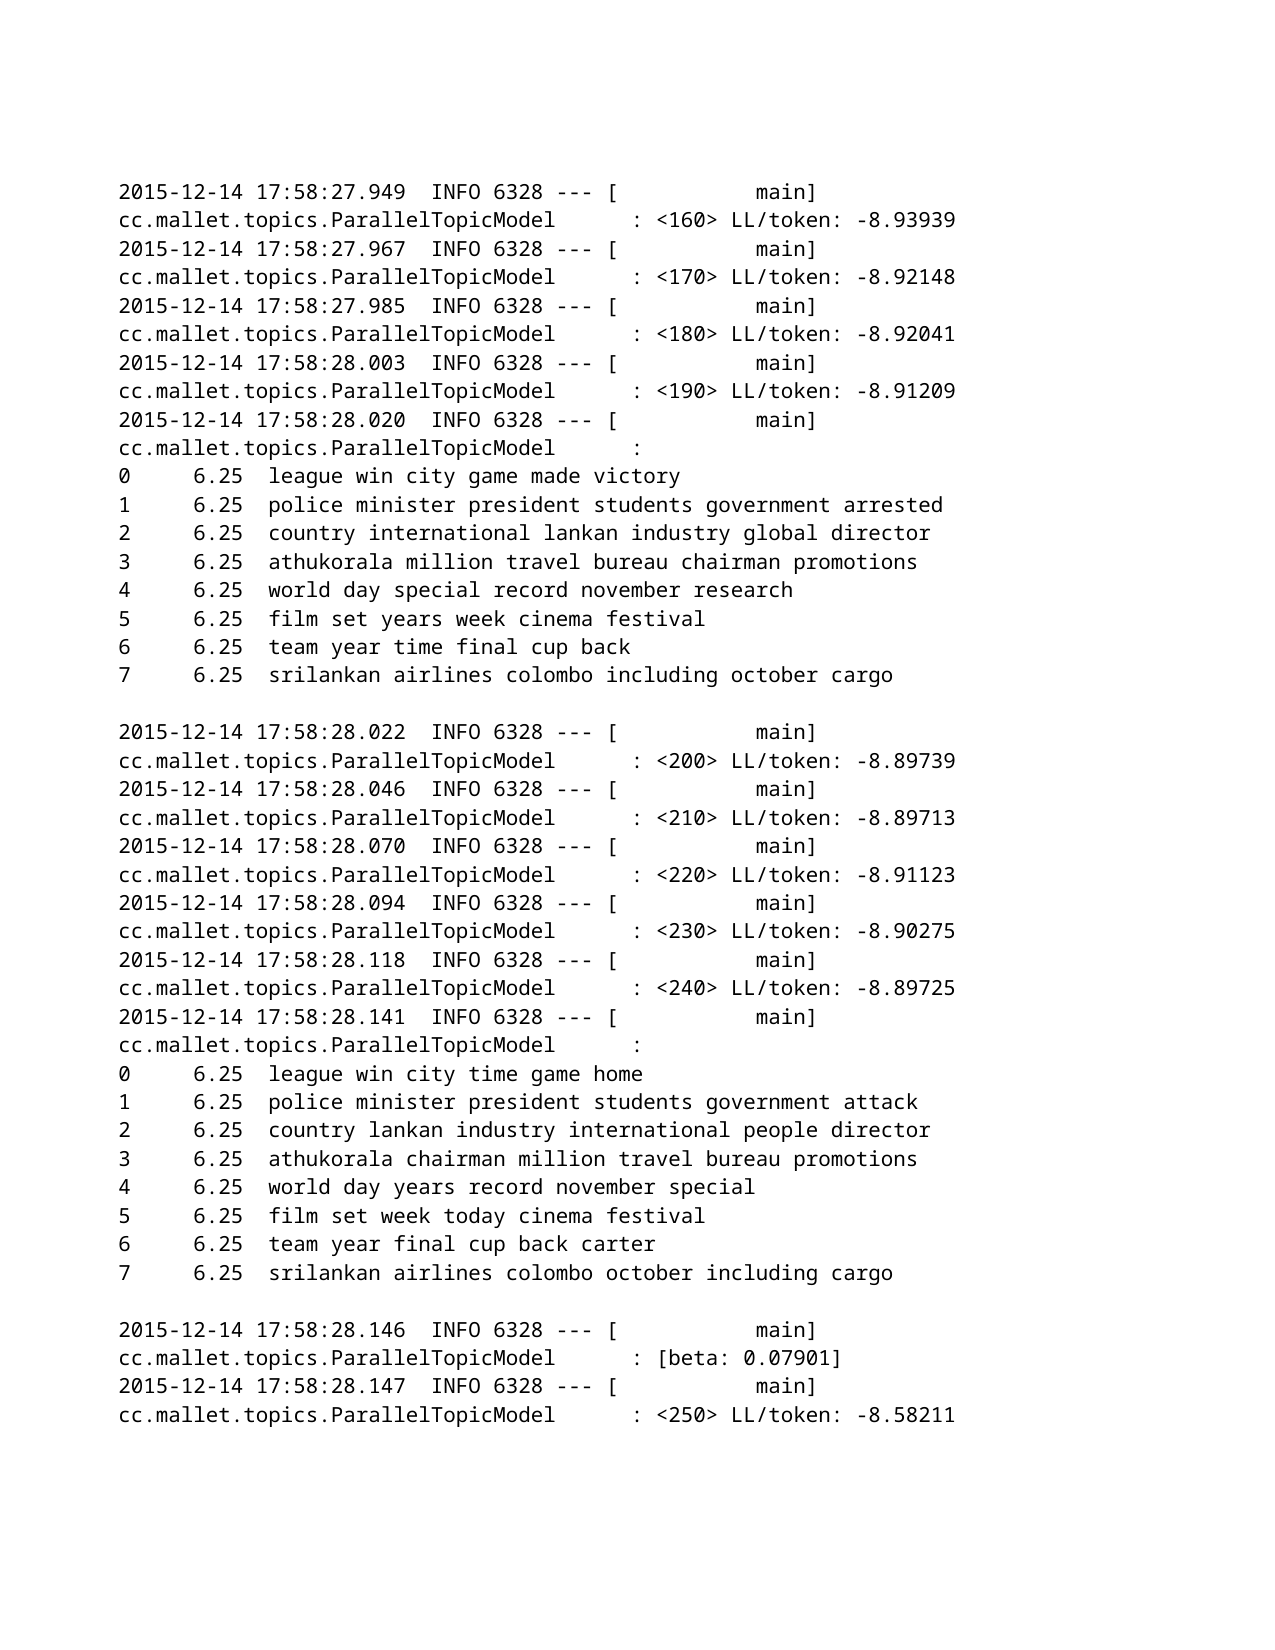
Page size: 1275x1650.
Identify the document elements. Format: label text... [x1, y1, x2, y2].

text 7 6.25 srilankan airlines colombo including october cargo [118, 661, 1157, 689]
text 2015-12-14 17:58:28.022 INFO 6328 --- [ main] cc.mallet.topics.ParallelTopicModel : <200> LL/token: -8.89739 [118, 717, 1157, 774]
text 2015-12-14 17:58:28.147 INFO 6328 --- [ main] cc.mallet.topics.ParallelTopicModel : <250> LL/token: -8.58211 [118, 1372, 1157, 1428]
text 2015-12-14 17:58:28.118 INFO 6328 --- [ main] cc.mallet.topics.ParallelTopicModel : <240> LL/token: -8.89725 [118, 945, 1157, 1002]
text 3 6.25 athukorala chairman million travel bureau promotions [118, 1144, 1157, 1172]
text 4 6.25 world day years record november special [118, 1172, 1157, 1201]
text 2015-12-14 17:58:28.020 INFO 6328 --- [ main] cc.mallet.topics.ParallelTopicModel : [118, 405, 1157, 462]
text 6 6.25 team year final cup back carter [118, 1229, 1157, 1258]
text 5 6.25 film set years week cinema festival [118, 604, 1157, 632]
text 5 6.25 film set week today cinema festival [118, 1201, 1157, 1229]
text 1 6.25 police minister president students government attack [118, 1087, 1157, 1116]
text 2015-12-14 17:58:28.046 INFO 6328 --- [ main] cc.mallet.topics.ParallelTopicModel : <210> LL/token: -8.89713 [118, 774, 1157, 831]
text 2015-12-14 17:58:28.094 INFO 6328 --- [ main] cc.mallet.topics.ParallelTopicModel : <230> LL/token: -8.90275 [118, 888, 1157, 945]
text 2015-12-14 17:58:28.070 INFO 6328 --- [ main] cc.mallet.topics.ParallelTopicModel : <220> LL/token: -8.91123 [118, 831, 1157, 888]
text 0 6.25 league win city game made victory [118, 462, 1157, 490]
text 2 6.25 country international lankan industry global director [118, 518, 1157, 547]
text 2 6.25 country lankan industry international people director [118, 1116, 1157, 1144]
text 7 6.25 srilankan airlines colombo october including cargo [118, 1258, 1157, 1286]
text 3 6.25 athukorala million travel bureau chairman promotions [118, 547, 1157, 575]
text 2015-12-14 17:58:28.141 INFO 6328 --- [ main] cc.mallet.topics.ParallelTopicModel : [118, 1002, 1157, 1059]
text 0 6.25 league win city time game home [118, 1059, 1157, 1087]
text 2015-12-14 17:58:27.985 INFO 6328 --- [ main] cc.mallet.topics.ParallelTopicModel : <180> LL/token: -8.92041 [118, 291, 1157, 348]
text 2015-12-14 17:58:28.146 INFO 6328 --- [ main] cc.mallet.topics.ParallelTopicModel : [beta: 0.07901] [118, 1315, 1157, 1372]
text 2015-12-14 17:58:27.967 INFO 6328 --- [ main] cc.mallet.topics.ParallelTopicModel : <170> LL/token: -8.92148 [118, 234, 1157, 291]
text 1 6.25 police minister president students government arrested [118, 490, 1157, 518]
text 2015-12-14 17:58:28.003 INFO 6328 --- [ main] cc.mallet.topics.ParallelTopicModel : <190> LL/token: -8.91209 [118, 348, 1157, 405]
text 6 6.25 team year time final cup back [118, 632, 1157, 661]
text 2015-12-14 17:58:27.949 INFO 6328 --- [ main] cc.mallet.topics.ParallelTopicModel : <160> LL/token: -8.93939 [118, 177, 1157, 234]
text 4 6.25 world day special record november research [118, 575, 1157, 604]
